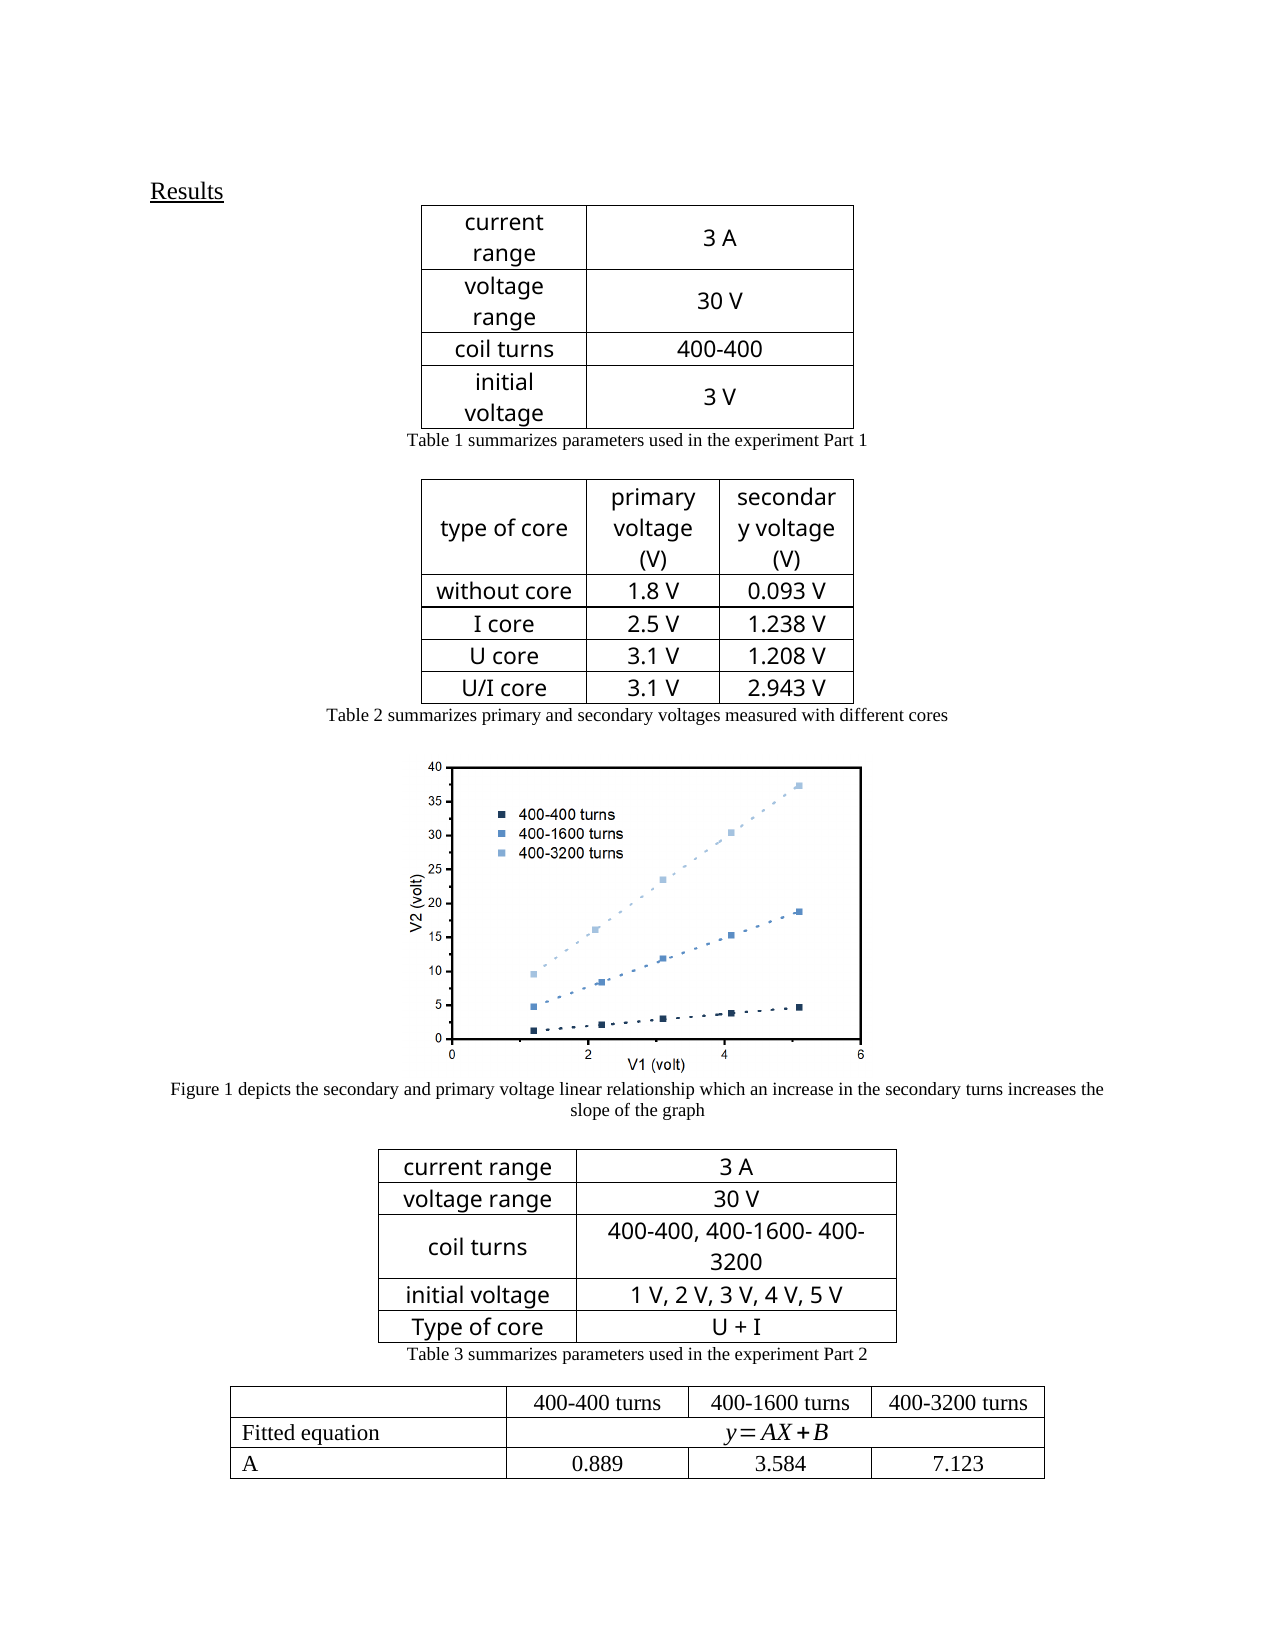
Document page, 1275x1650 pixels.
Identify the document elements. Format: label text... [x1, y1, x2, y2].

table_cell 30 V [587, 270, 853, 332]
table_cell Fitted equation [231, 1418, 506, 1447]
table_cell 0.093 V [720, 575, 853, 606]
text Table 2 summarizes primary and secondary voltages measured with different cores [150, 704, 1125, 726]
picture [402, 754, 873, 1078]
table_cell 400-400, 400-1600- 400-3200 [577, 1215, 896, 1277]
text Table 1 summarizes parameters used in the experiment Part 1 [150, 429, 1125, 451]
table_cell voltage range [379, 1183, 576, 1214]
table_header type of core [422, 480, 586, 574]
table_header current range [422, 206, 586, 269]
table_header secondary voltage (V) [720, 480, 853, 574]
table_cell initial voltage [422, 366, 586, 428]
text Figure 1 depicts the secondary and primary voltage linear relationship which an increase in the secondary turns increases the slope of the graph [150, 1077, 1125, 1121]
table_cell [507, 1418, 1044, 1447]
table_header [231, 1387, 506, 1417]
table_cell U/I core [422, 672, 586, 703]
table_cell initial voltage [379, 1279, 576, 1310]
table_cell 1.208 V [720, 640, 853, 671]
table_cell 3.1 V [587, 672, 719, 703]
table_cell 1.8 V [587, 575, 719, 606]
table_cell U core [422, 640, 586, 671]
table_header primary voltage (V) [587, 480, 719, 574]
table_cell 2.943 V [720, 672, 853, 703]
table_cell without core [422, 575, 586, 606]
table_header 400-1600 turns [689, 1387, 871, 1417]
text Table 3 summarizes parameters used in the experiment Part 2 [150, 1343, 1125, 1365]
table_cell coil turns [379, 1215, 576, 1277]
table_header 3 A [587, 206, 853, 269]
table_cell 3.584 [689, 1448, 871, 1477]
table_cell 2.5 V [587, 608, 719, 639]
table_header 3 A [577, 1150, 896, 1182]
table_header 400-400 turns [507, 1387, 688, 1417]
table_header current range [379, 1150, 576, 1182]
table_header 400-3200 turns [872, 1387, 1044, 1417]
table_cell Type of core [379, 1311, 576, 1342]
table_cell U + I [577, 1311, 896, 1342]
table_cell coil turns [422, 333, 586, 364]
table_cell A [231, 1448, 506, 1477]
table_cell 30 V [577, 1183, 896, 1214]
table_cell 400-400 [587, 333, 853, 364]
table_cell 0.889 [507, 1448, 688, 1477]
text Results [150, 176, 1125, 205]
table_cell 1 V, 2 V, 3 V, 4 V, 5 V [577, 1279, 896, 1310]
table_cell 3 V [587, 366, 853, 428]
table_cell I core [422, 608, 586, 639]
table_cell 1.238 V [720, 608, 853, 639]
table_cell 7.123 [872, 1448, 1044, 1477]
table_cell voltage range [422, 270, 586, 332]
table_cell 3.1 V [587, 640, 719, 671]
